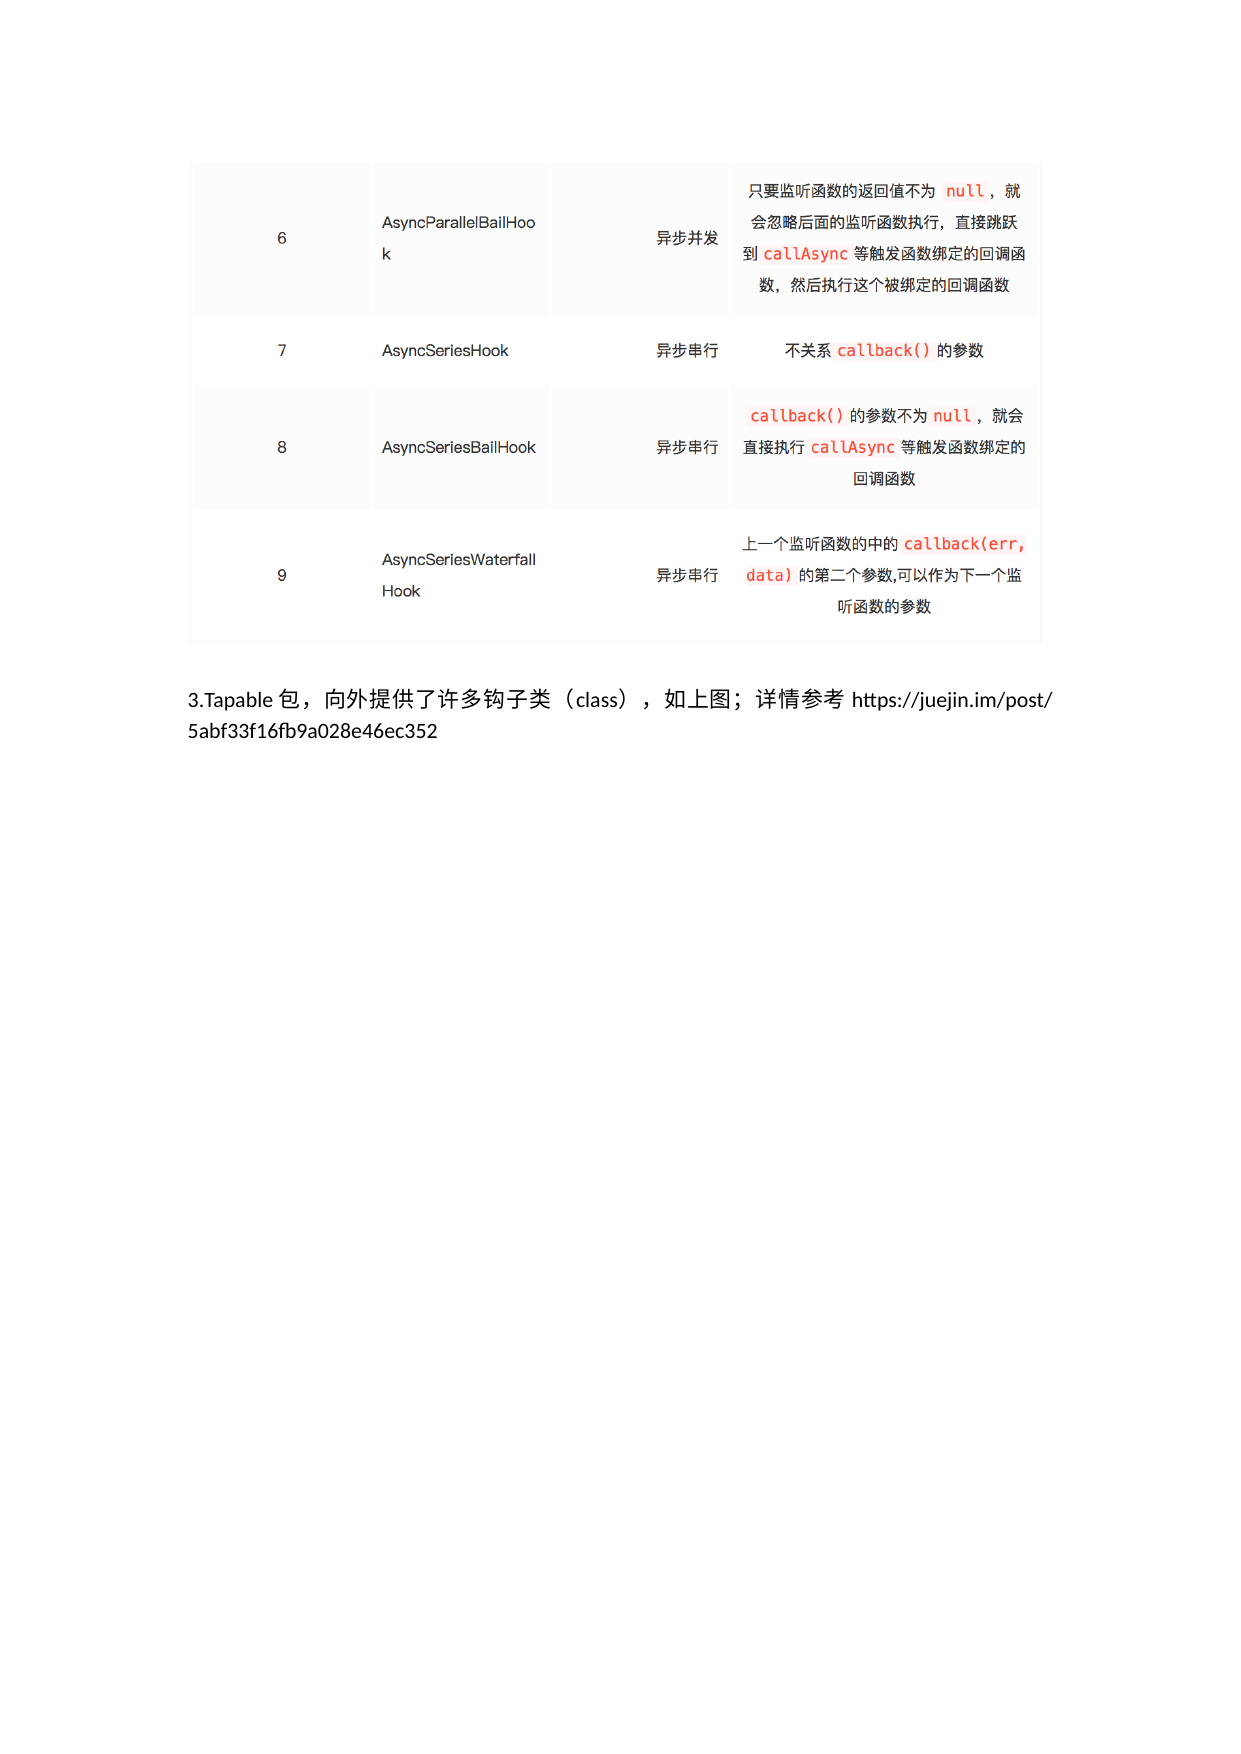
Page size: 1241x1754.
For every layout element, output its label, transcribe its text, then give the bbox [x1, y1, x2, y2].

picture [187, 162, 1053, 655]
list Tapable包，向外提供了许多钩子类（class），如上图；详情参考https://juejin.im/post/5abf33f16fb9a028e46ec352 [187, 682, 1053, 747]
